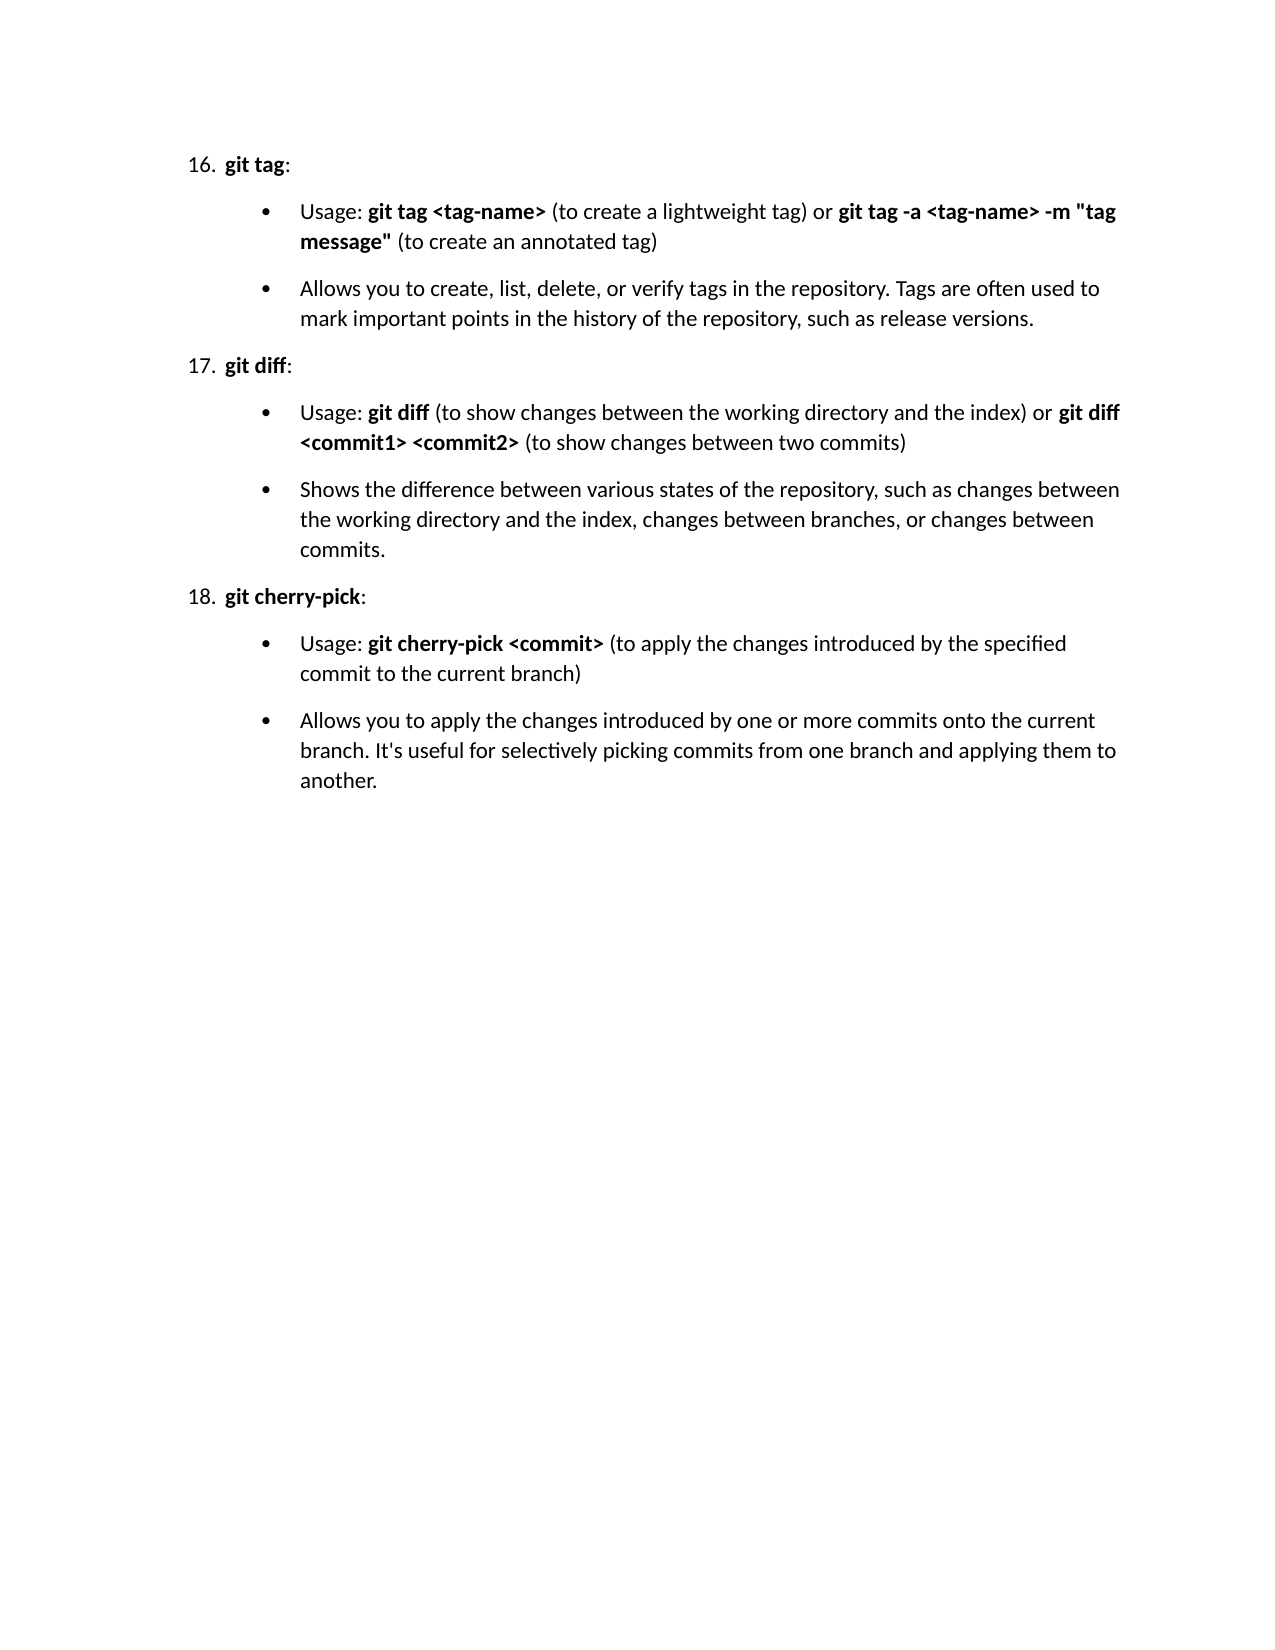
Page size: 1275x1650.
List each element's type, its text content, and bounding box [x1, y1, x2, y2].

list git cherry-pick: [187, 582, 1125, 610]
list Usage: git cherry-pick <commit> (to apply the changes introduced by the specified commit to the current branch) [262, 629, 1125, 687]
list Usage: git tag <tag-name> (to create a lightweight tag) or git tag -a <tag-name> -m "tag message" (to create an annotated tag) [262, 197, 1125, 255]
list git diff: [187, 351, 1125, 379]
list Allows you to apply the changes introduced by one or more commits onto the current branch. It's useful for selectively picking commits from one branch and applying them to another. [262, 706, 1125, 795]
list Shows the difference between various states of the repository, such as changes between the working directory and the index, changes between branches, or changes between commits. [262, 475, 1125, 563]
list Usage: git diff (to show changes between the working directory and the index) or git diff <commit1> <commit2> (to show changes between two commits) [262, 398, 1125, 456]
list Allows you to create, list, delete, or verify tags in the repository. Tags are often used to mark important points in the history of the repository, such as release versions. [262, 274, 1125, 332]
list git tag: [187, 150, 1125, 178]
